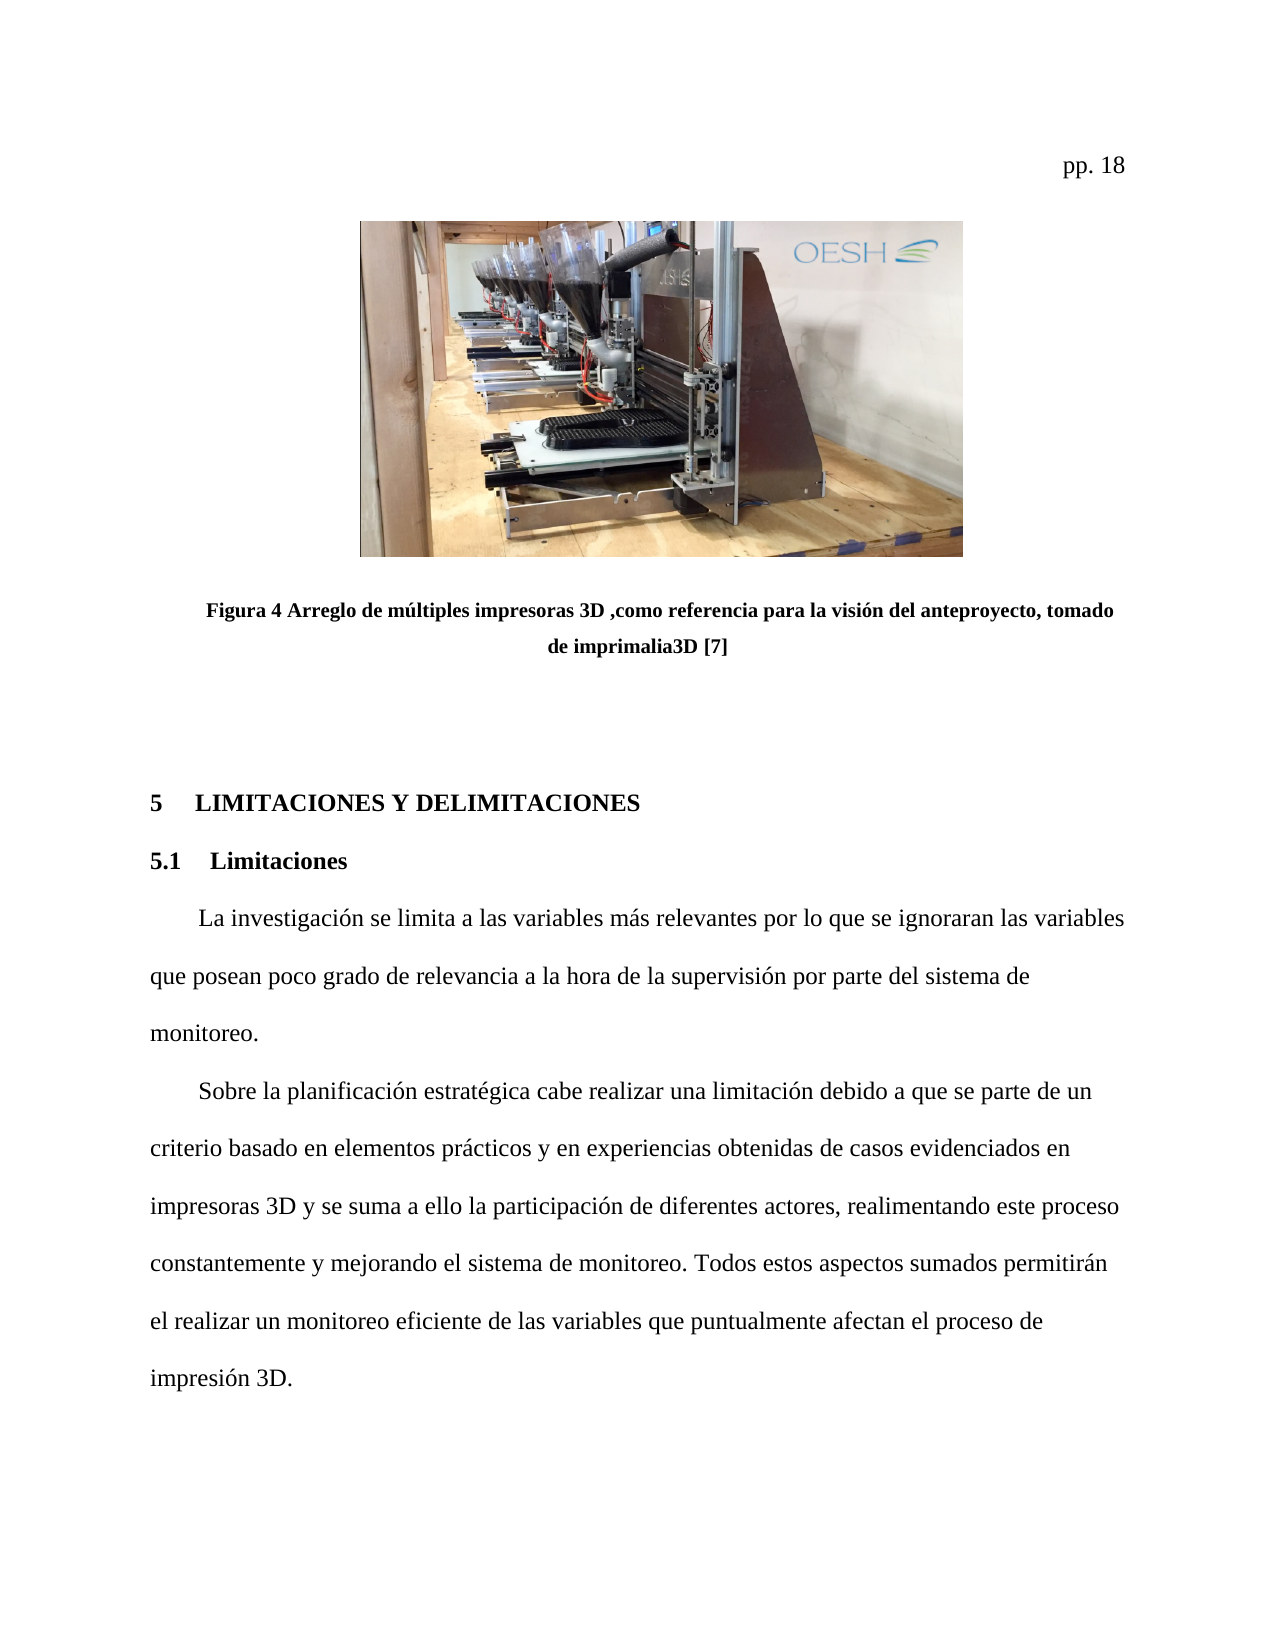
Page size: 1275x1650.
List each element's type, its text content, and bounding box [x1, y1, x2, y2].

text Sobre la planificación estratégica cabe realizar una limitación debido a que se parte de un criterio basado en elementos prácticos y en experiencias obtenidas de casos evidenciados en impresoras 3D y se suma a ello la participación de diferentes actores, realimentando este proceso constantemente y mejorando el sistema de monitoreo. Todos estos aspectos sumados permitirán el realizar un monitoreo eficiente de las variables que puntualmente afectan el proceso de impresión 3D. [150, 1076, 1125, 1392]
subtitle Limitaciones y delimitaciones [150, 788, 1125, 817]
subtitle Limitaciones [150, 846, 1125, 874]
text Figura 4 Arreglo de múltiples impresoras 3D ,como referencia para la visión del anteproyecto, tomado de imprimalia3D [150, 598, 1125, 658]
text La investigación se limita a las variables más relevantes por lo que se ignoraran las variables que posean poco grado de relevancia a la hora de la supervisión por parte del sistema de monitoreo. [150, 903, 1125, 1047]
picture [360, 221, 963, 557]
